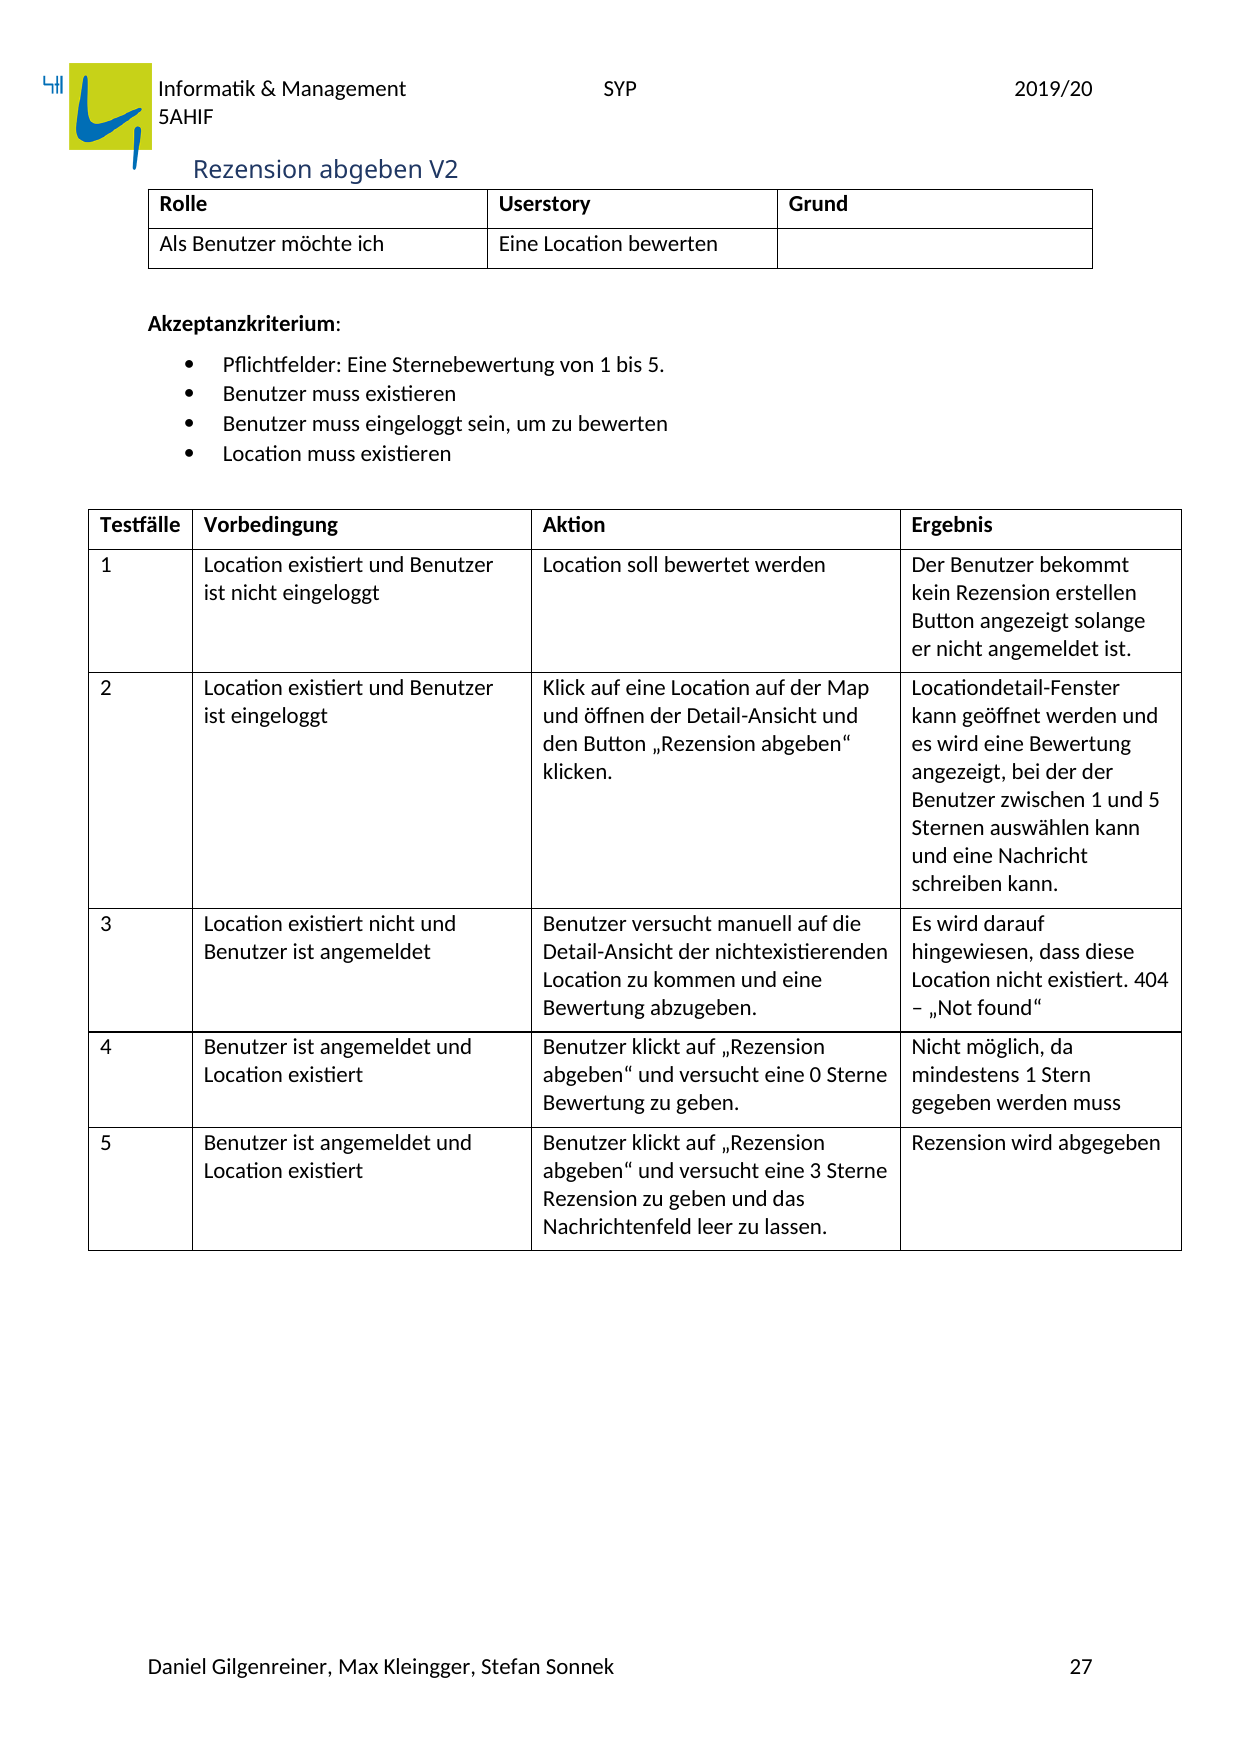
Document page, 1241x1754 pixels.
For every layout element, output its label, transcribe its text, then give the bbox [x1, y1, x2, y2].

table_cell 3 [89, 909, 192, 1031]
table_cell Der Benutzer bekommt kein Rezension erstellen Button angezeigt solange er nicht angemeldet ist. [901, 550, 1181, 672]
table_cell Location existiert und Benutzer ist eingeloggt [193, 673, 531, 908]
table_cell Benutzer ist angemeldet und Location existiert [193, 1033, 531, 1127]
table_cell Als Benutzer möchte ich [149, 229, 487, 267]
table_cell Location existiert und Benutzer ist nicht eingeloggt [193, 550, 531, 672]
table_cell Eine Location bewerten [488, 229, 777, 267]
table_cell 1 [89, 550, 192, 672]
table_cell Benutzer klickt auf „Rezension abgeben“ und versucht eine 0 Sterne Bewertung zu geben. [532, 1033, 900, 1127]
table_cell 5 [89, 1128, 192, 1250]
table_cell Rezension wird abgegeben [901, 1128, 1181, 1250]
list Pflichtfelder: Eine Sternebewertung von 1 bis 5. [185, 350, 1093, 378]
table_cell Benutzer klickt auf „Rezension abgeben“ und versucht eine 3 Sterne Rezension zu geben und das Nachrichtenfeld leer zu lassen. [532, 1128, 900, 1250]
list Benutzer muss existieren [185, 379, 1093, 407]
table_cell Location soll bewertet werden [532, 550, 900, 672]
table_cell 4 [89, 1033, 192, 1127]
table_cell Location existiert nicht und Benutzer ist angemeldet [193, 909, 531, 1031]
table_cell Benutzer versucht manuell auf die Detail-Ansicht der nichtexistierenden Location zu kommen und eine Bewertung abzugeben. [532, 909, 900, 1031]
table_cell Nicht möglich, da mindestens 1 Stern gegeben werden muss [901, 1033, 1181, 1127]
text Akzeptanzkriterium: [148, 309, 1093, 337]
table_header Ergebnis [901, 510, 1181, 549]
table_cell 2 [89, 673, 192, 908]
table_header Testfälle [89, 510, 192, 549]
table_header Aktion [532, 510, 900, 549]
table_cell Locationdetail-Fenster kann geöffnet werden und es wird eine Bewertung angezeigt, bei der der Benutzer zwischen 1 und 5 Sternen auswählen kann und eine Nachricht schreiben kann. [901, 673, 1181, 908]
table_header Userstory [488, 190, 777, 228]
picture [43, 63, 152, 170]
subtitle Rezension abgeben V2 [148, 152, 1093, 186]
table_cell Klick auf eine Location auf der Map und öffnen der Detail-Ansicht und den Button „Rezension abgeben“ klicken. [532, 673, 900, 908]
table_header Vorbedingung [193, 510, 531, 549]
table_cell Es wird darauf hingewiesen, dass diese Location nicht existiert. 404 – „Not found“ [901, 909, 1181, 1031]
table_header Grund [778, 190, 1092, 228]
list Benutzer muss eingeloggt sein, um zu bewerten [185, 409, 1093, 437]
table_cell Benutzer ist angemeldet und Location existiert [193, 1128, 531, 1250]
table_cell [778, 229, 1092, 267]
table_header Rolle [149, 190, 487, 228]
list Location muss existieren [185, 439, 1093, 467]
